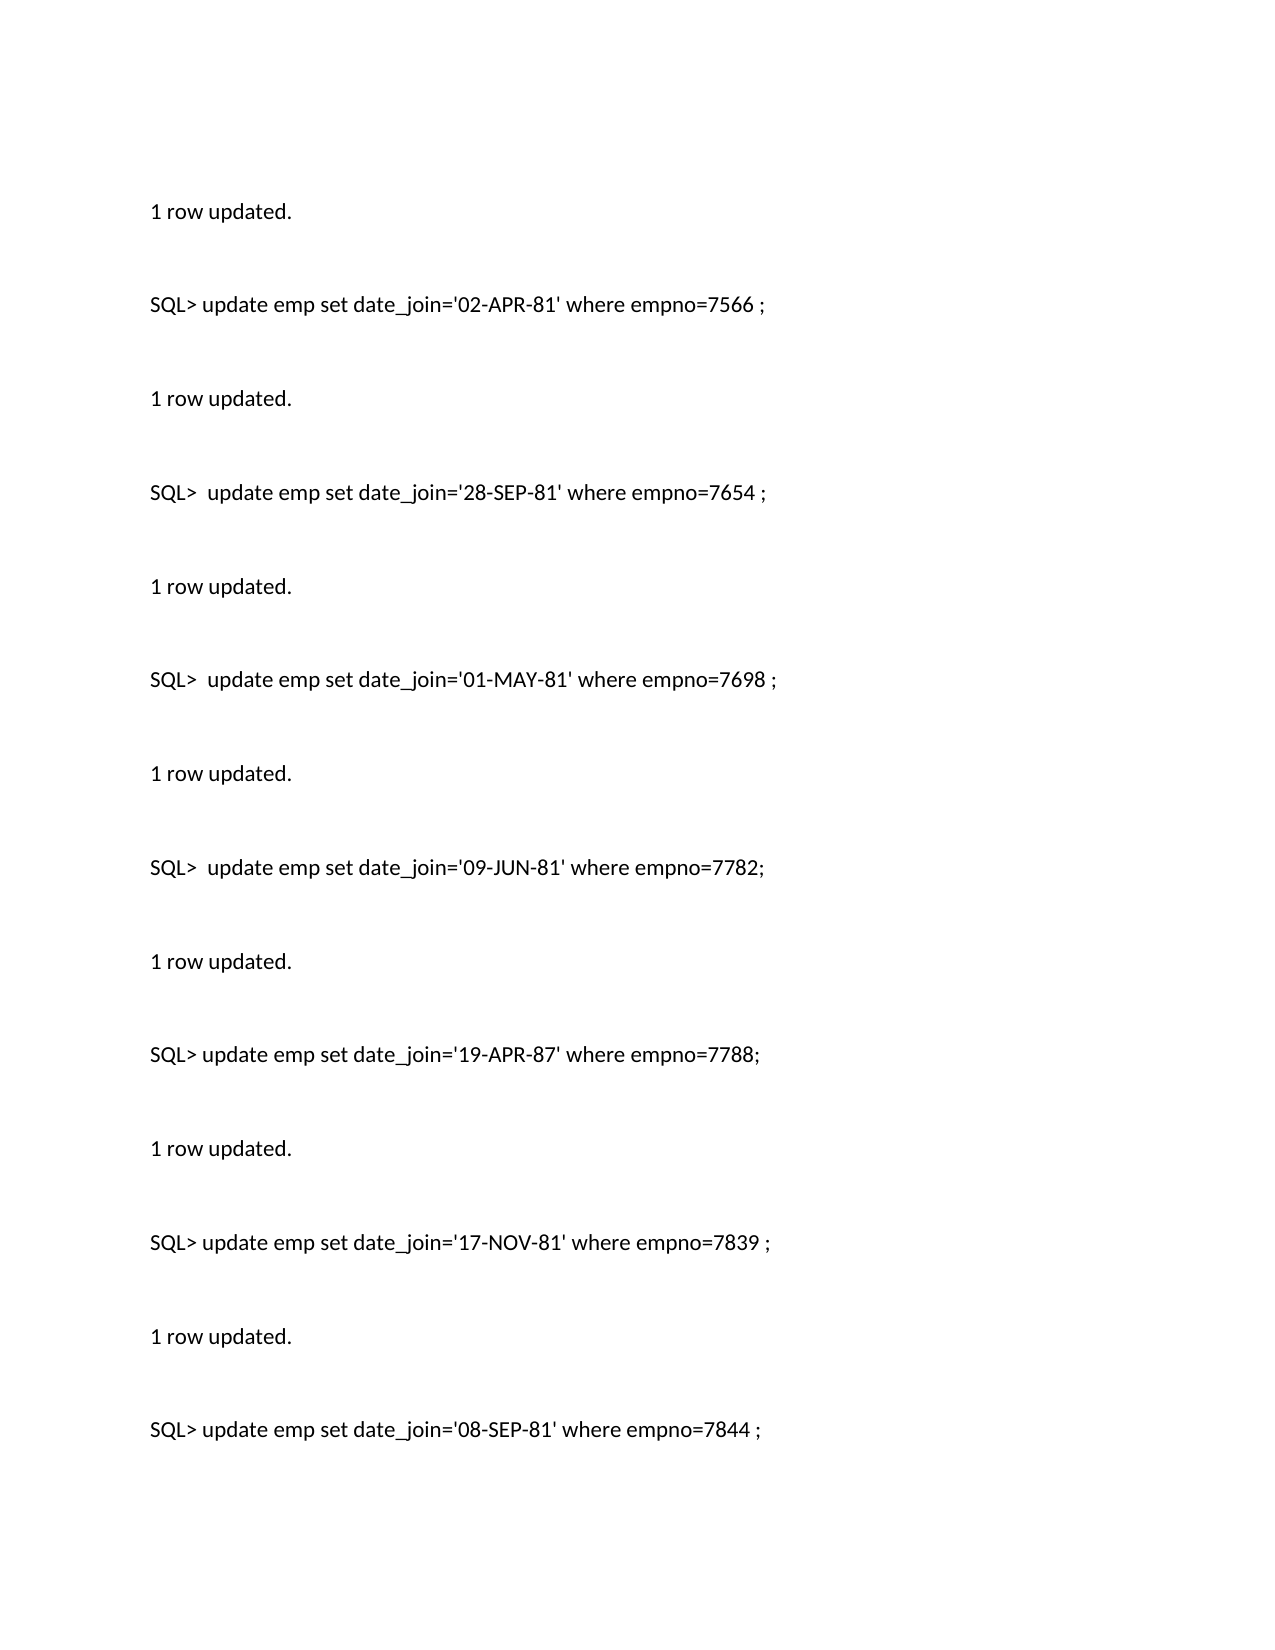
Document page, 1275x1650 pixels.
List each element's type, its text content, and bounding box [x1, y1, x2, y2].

text 1 row updated. [150, 384, 1125, 412]
text SQL> update emp set date_join='09-JUN-81' where empno=7782; [150, 853, 1125, 881]
text 1 row updated. [150, 1322, 1125, 1350]
text SQL> update emp set date_join='17-NOV-81' where empno=7839 ; [150, 1228, 1125, 1256]
text SQL> update emp set date_join='19-APR-87' where empno=7788; [150, 1041, 1125, 1069]
text SQL> update emp set date_join='08-SEP-81' where empno=7844 ; [150, 1416, 1125, 1444]
text SQL> update emp set date_join='02-APR-81' where empno=7566 ; [150, 291, 1125, 319]
text SQL> update emp set date_join='28-SEP-81' where empno=7654 ; [150, 478, 1125, 506]
text 1 row updated. [150, 947, 1125, 975]
text SQL> update emp set date_join='01-MAY-81' where empno=7698 ; [150, 666, 1125, 694]
text 1 row updated. [150, 1134, 1125, 1162]
text 1 row updated. [150, 572, 1125, 600]
text 1 row updated. [150, 759, 1125, 787]
text 1 row updated. [150, 197, 1125, 225]
